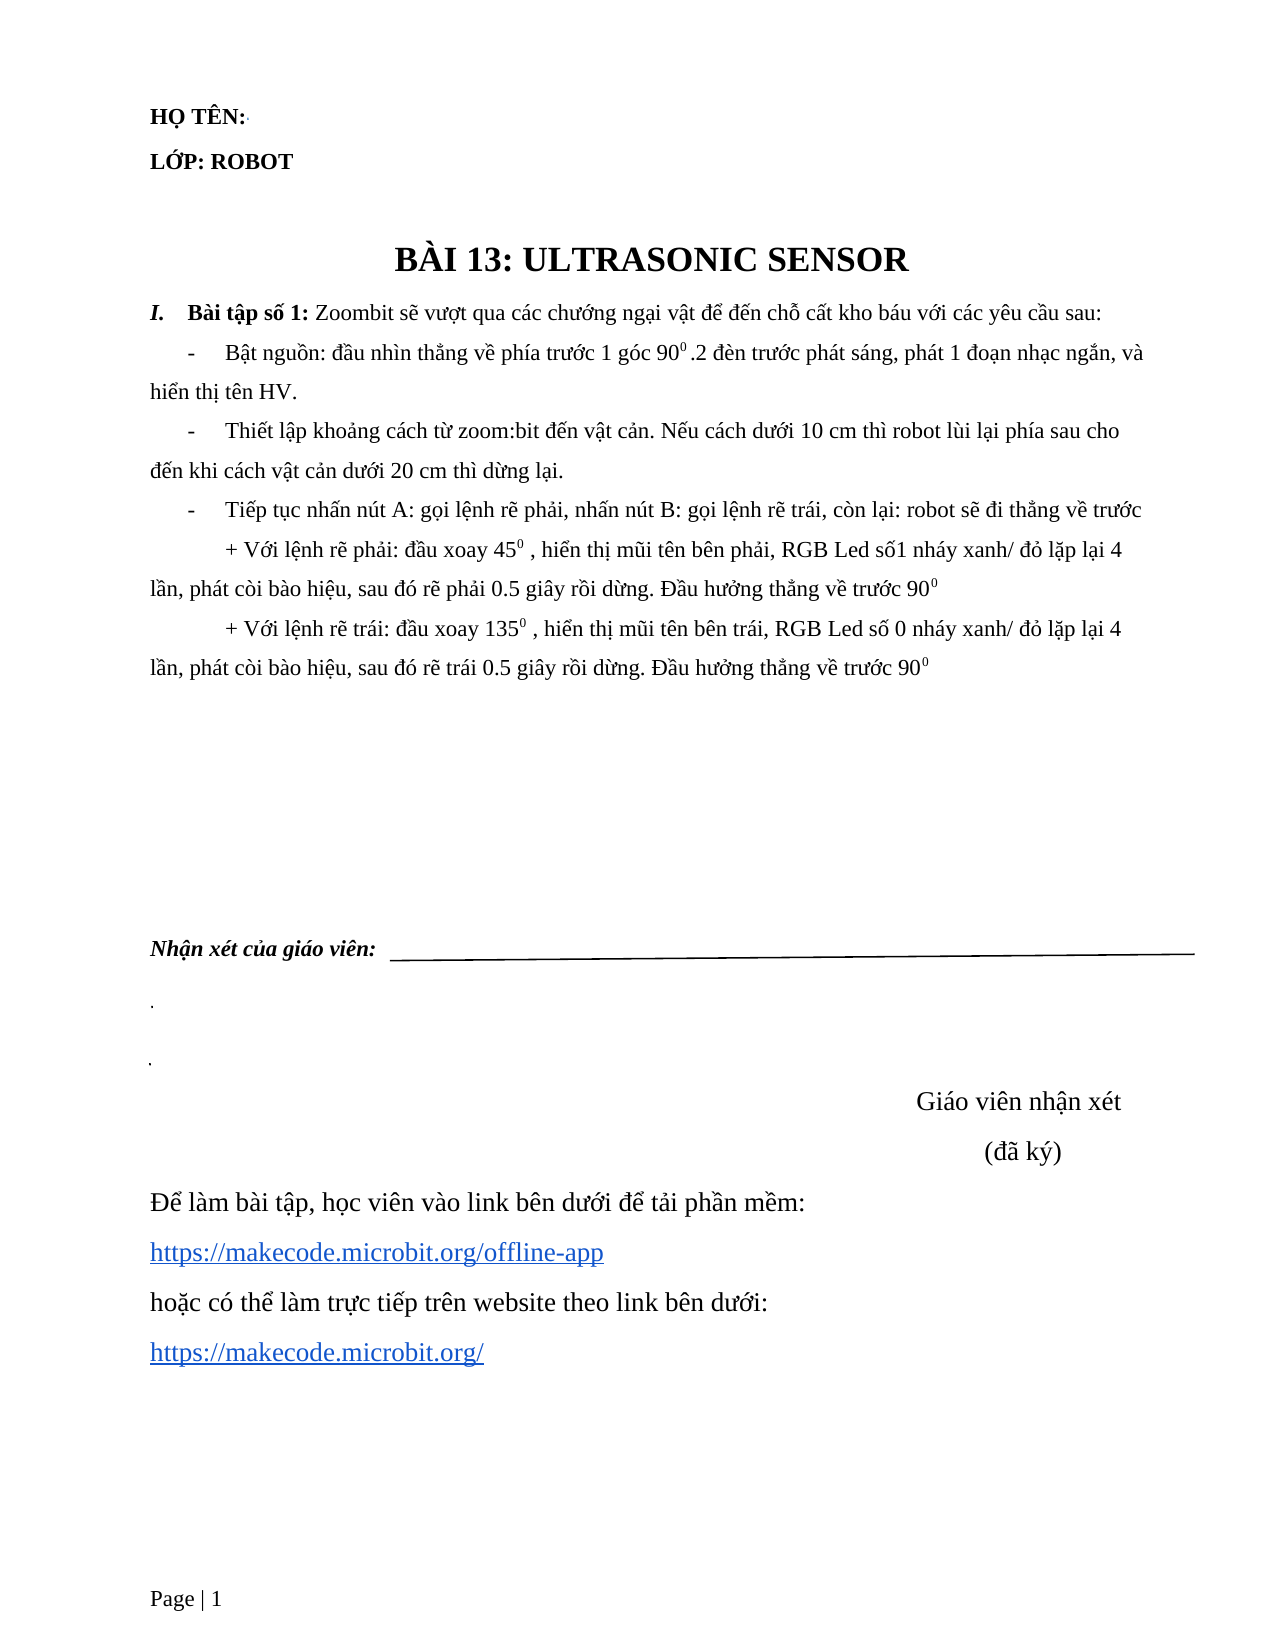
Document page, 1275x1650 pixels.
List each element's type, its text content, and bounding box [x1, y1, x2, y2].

text hoặc có thể làm trực tiếp trên website theo link bên dưới: [150, 1286, 1153, 1317]
text Nhận xét của giáo viên: [150, 935, 1153, 961]
text + Với lệnh rẽ trái: đầu xoay 1350 , hiển thị mũi tên bên trái, RGB Led số 0 nháy xanh/ đỏ lặp lại 4 lần, phát còi bào hiệu, sau đó rẽ trái 0.5 giây rồi dừng. Đầu hưởng thẳng về trước 900 [150, 615, 1153, 681]
list Bài tập số 1: Zoombit sẽ vượt qua các chướng ngại vật để đến chỗ cất kho báu với các yêu cầu sau: [150, 299, 1153, 325]
text (đã ký) [150, 1135, 1153, 1167]
text + Với lệnh rẽ phải: đầu xoay 450 , hiển thị mũi tên bên phải, RGB Led số1 nháy xanh/ đỏ lặp lại 4 lần, phát còi bào hiệu, sau đó rẽ phải 0.5 giây rồi dừng. Đầu hưởng thẳng về trước 900 [150, 536, 1153, 602]
text https://makecode.microbit.org/ [150, 1336, 1153, 1367]
text HỌ TÊN: [150, 103, 1153, 129]
list Thiết lập khoảng cách từ zoom:bit đến vật cản. Nếu cách dưới 10 cm thì robot lùi lại phía sau cho đến khi cách vật cản dưới 20 cm thì dừng lại. [150, 417, 1153, 483]
text Giáo viên nhận xét [150, 1085, 1153, 1116]
text Để làm bài tập, học viên vào link bên dưới để tải phần mềm: [150, 1186, 1153, 1217]
text https://makecode.microbit.org/offline-app [150, 1236, 1153, 1267]
list Tiếp tục nhấn nút A: gọi lệnh rẽ phải, nhấn nút B: gọi lệnh rẽ trái, còn lại: robot sẽ đi thẳng về trước [187, 496, 1153, 523]
text BÀI 13: ULTRASONIC SENSOR [150, 238, 1153, 279]
text LỚP: ROBOT [150, 148, 1153, 174]
list Bật nguồn: đầu nhìn thẳng về phía trước 1 góc 900 .2 đèn trước phát sáng, phát 1 đoạn nhạc ngắn, và hiển thị tên HV. [150, 338, 1153, 404]
